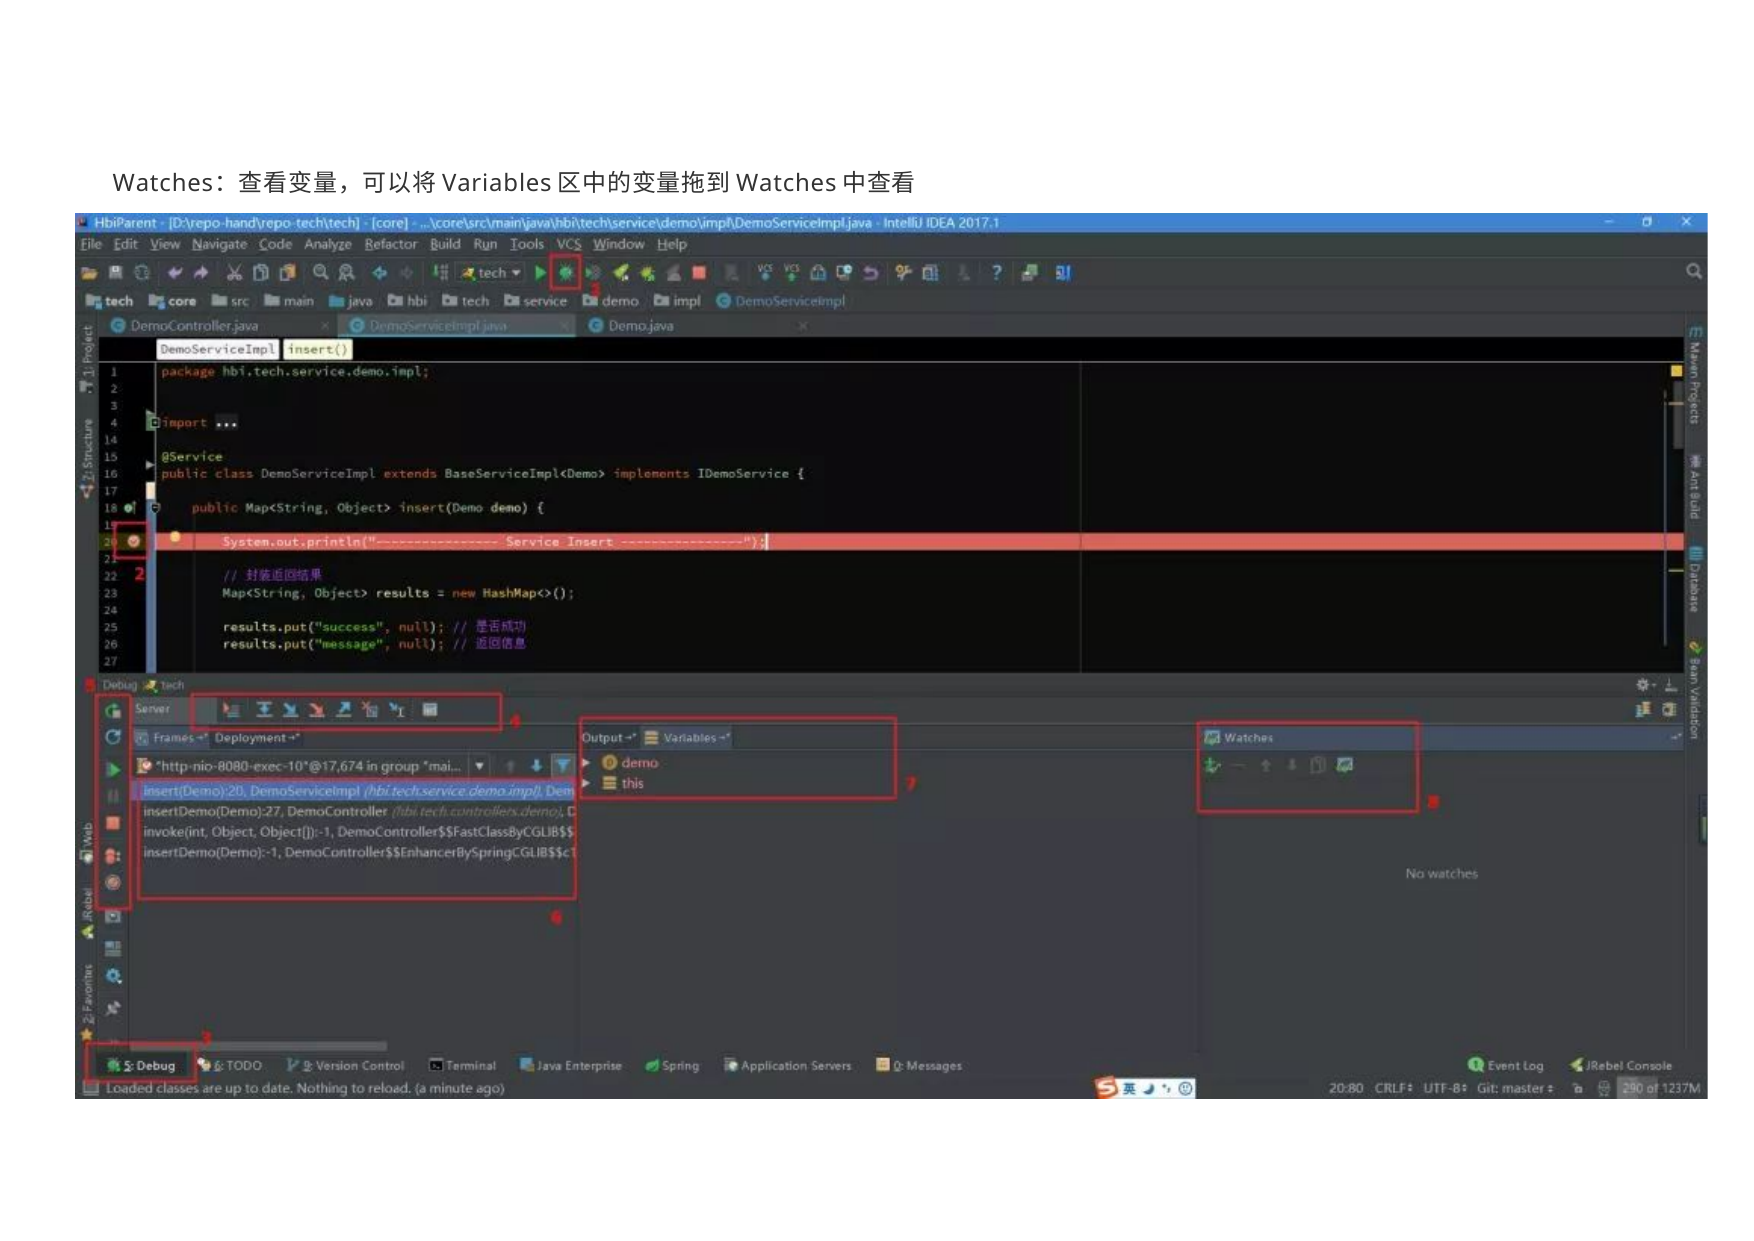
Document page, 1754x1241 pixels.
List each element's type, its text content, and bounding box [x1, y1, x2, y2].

picture [75, 213, 1708, 1099]
text Watches：查看变量，可以将Variables区中的变量拖到Watches中查看 [112, 149, 1679, 213]
